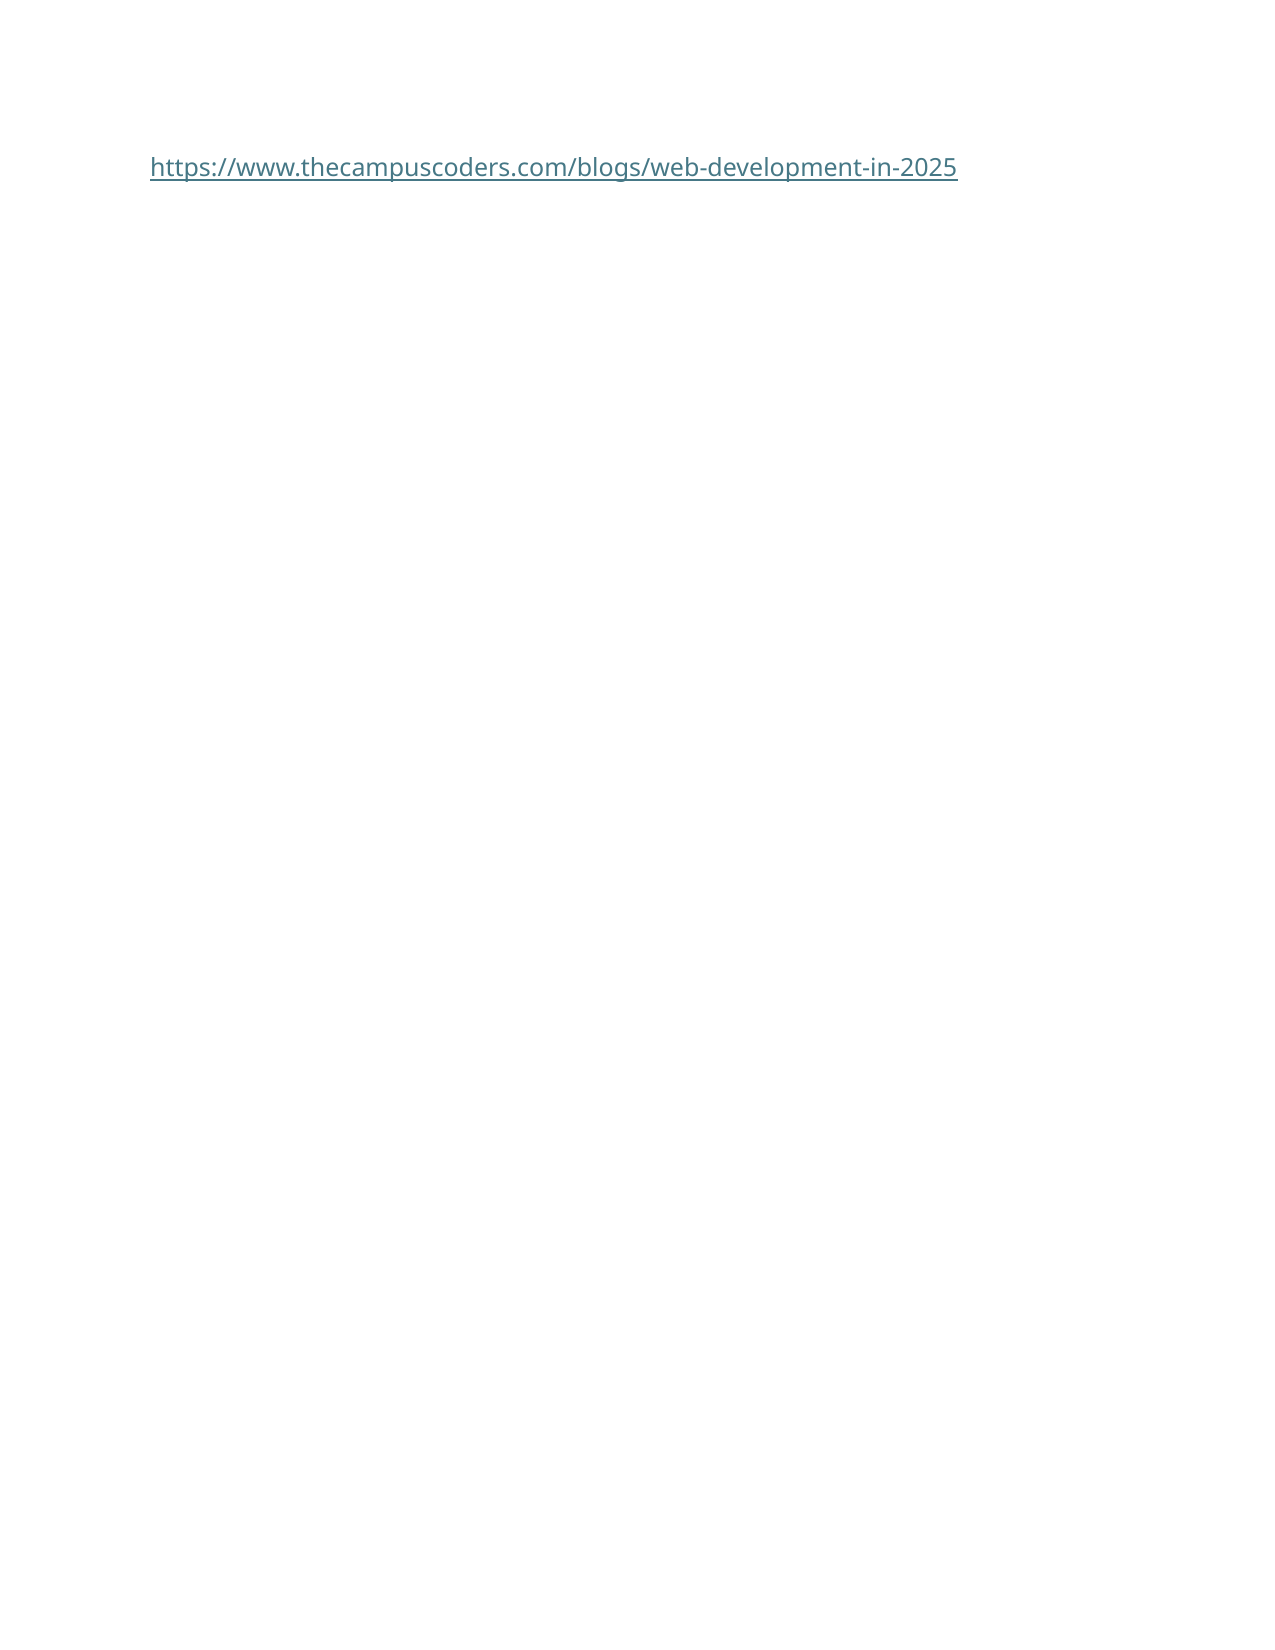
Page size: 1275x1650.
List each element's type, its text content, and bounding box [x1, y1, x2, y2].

text https://www.thecampuscoders.com/blogs/web-development-in-2025 [150, 150, 1125, 184]
